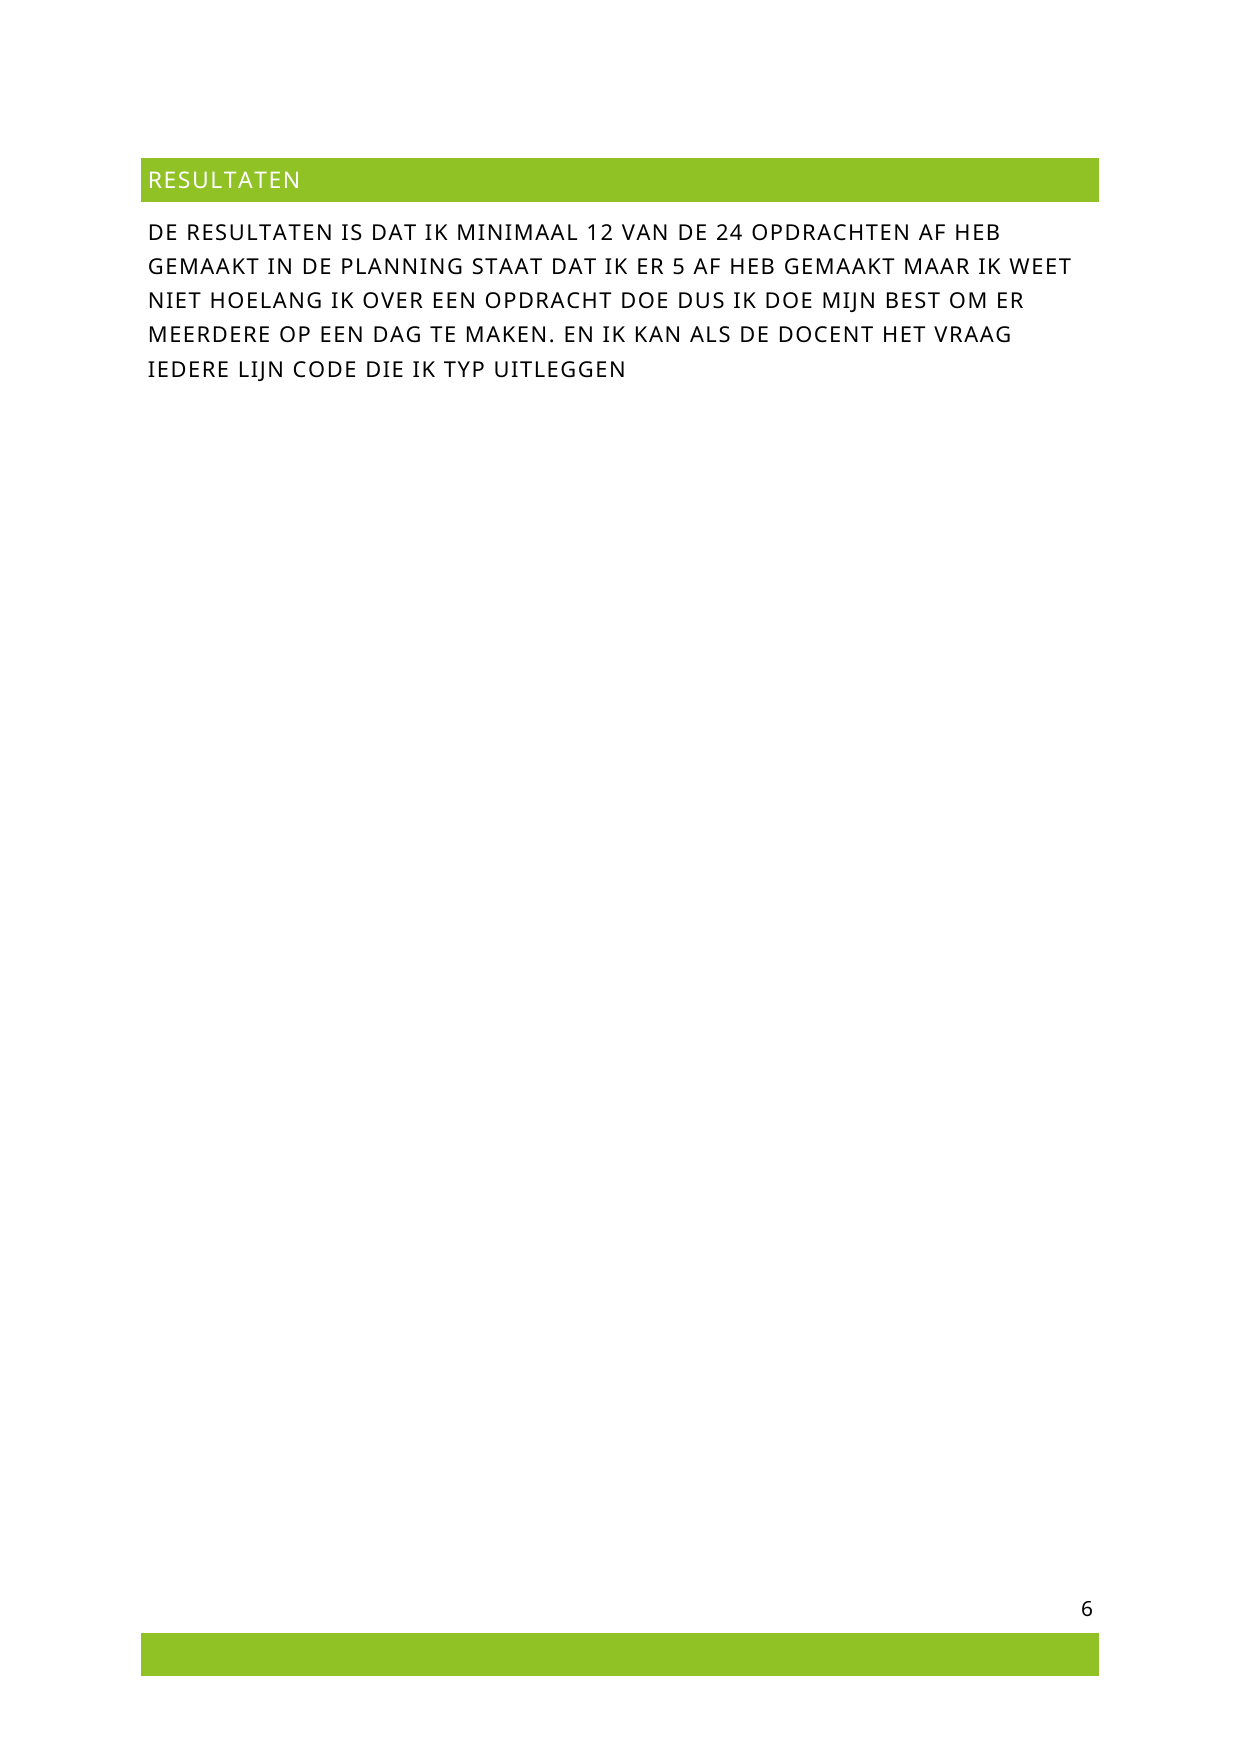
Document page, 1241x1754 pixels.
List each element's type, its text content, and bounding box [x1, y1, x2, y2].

text de resultaten is dat ik minimaal 12 van de 24 opdrachten af heb gemaakt in de planning staat dat ik er 5 af heb gemaakt maar ik weet niet hoelang ik over een opdracht doe dus ik doe mijn best om er meerdere op een dag te maken. en ik kan als de docent het vraag iedere lijn code die ik typ uitleggen [148, 217, 1093, 383]
subtitle resultaten [148, 164, 1093, 196]
